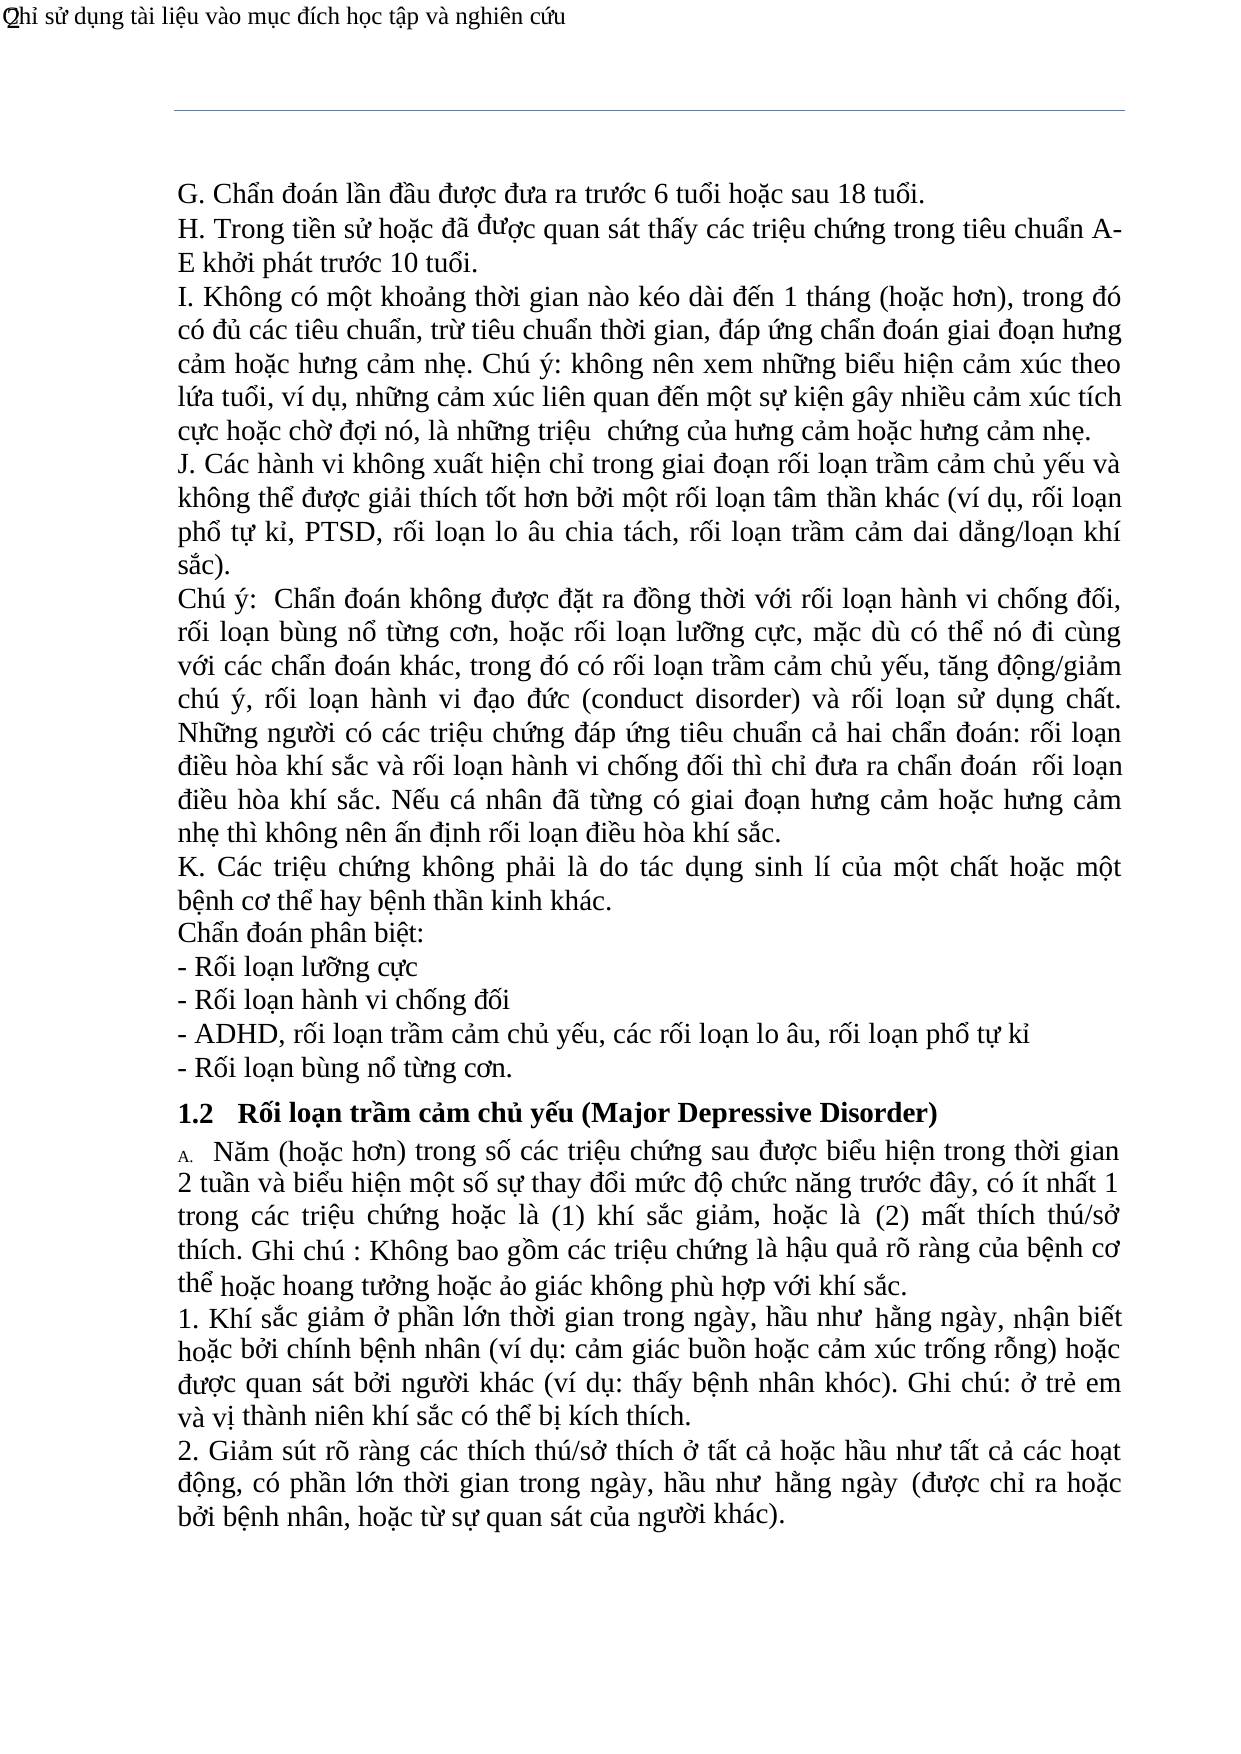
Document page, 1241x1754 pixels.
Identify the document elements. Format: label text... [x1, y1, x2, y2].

text Chẩn đoán phân biệt: [177, 916, 1134, 949]
list ADHD, rối loạn trầm cảm chủ yếu, các rối loạn lo âu, rối loạn phổ tự kỉ [177, 1016, 1134, 1050]
list Khí sắc giảm ở phần lớn thời gian trong ngày, hầu như hằng ngày, nhận biết hoặc bởi chính bệnh nhân (ví dụ: cảm giác buồn hoặc cảm xúc trống rỗng) hoặc được quan sát bởi người khác (ví dụ: thấy bệnh nhân khóc). Ghi chú: ở trẻ em và vị thành niên khí sắc có thể bị kích thích. [177, 1302, 1122, 1433]
list Năm (hoặc hơn) trong số các triệu chứng sau được biểu hiện trong thời gian 2 tuần và biểu hiện một số sự thay đổi mức độ chức năng trước đây, có ít nhất 1 trong các triệu chứng hoặc là (1) khí sắc giảm, hoặc là (2) mất thích thú/sở thích. Ghi chú : Không bao gồm các triệu chứng là hậu quả rõ ràng của bệnh cơ thể hoặc hoang tưởng hoặc ảo giác không phù hợp với khí sắc. [177, 1134, 1121, 1302]
list Trong tiền sử hoặc đã được quan sát thấy các triệu chứng trong tiêu chuẩn A- E khởi phát trước 10 tuổi. [177, 211, 1123, 279]
list Rối loạn lưỡng cực [177, 949, 1134, 983]
text Chú ý: Chẩn đoán không được đặt ra đồng thời với rối loạn hành vi chống đối, rối loạn bùng nổ từng cơn, hoặc rối loạn lưỡng cực, mặc dù có thể nó đi cùng với các chẩn đoán khác, trong đó có rối loạn trầm cảm chủ yếu, tăng động/giảm chú ý, rối loạn hành vi đạo đức (conduct disorder) và rối loạn sử dụng chất. Những người có các triệu chứng đáp ứng tiêu chuẩn cả hai chẩn đoán: rối loạn điều hòa khí sắc và rối loạn hành vi chống đối thì chỉ đưa ra chẩn đoán rối loạn điều hòa khí sắc. Nếu cá nhân đã từng có giai đoạn hưng cảm hoặc hưng cảm nhẹ thì không nên ấn định rối loạn điều hòa khí sắc. [177, 581, 1123, 849]
list Rối loạn hành vi chống đối [177, 983, 1134, 1016]
list Chẩn đoán lần đầu được đưa ra trước 6 tuổi hoặc sau 18 tuổi. [177, 178, 1134, 210]
list Các triệu chứng không phải là do tác dụng sinh lí của một chất hoặc một bệnh cơ thể hay bệnh thần kinh khác. [177, 849, 1122, 916]
list Rối loạn bùng nổ từng cơn. [177, 1050, 1134, 1083]
list Các hành vi không xuất hiện chỉ trong giai đoạn rối loạn trầm cảm chủ yếu và không thể được giải thích tốt hơn bởi một rối loạn tâm thần khác (ví dụ, rối loạn phổ tự kỉ, PTSD, rối loạn lo âu chia tách, rối loạn trầm cảm dai dẳng/loạn khí sắc). [177, 447, 1123, 581]
subtitle Rối loạn trầm cảm chủ yếu (Major Depressive Disorder) [177, 1095, 1134, 1130]
list Giảm sút rõ ràng các thích thú/sở thích ở tất cả hoặc hầu như tất cả các hoạt động, có phần lớn thời gian trong ngày, hầu như hằng ngày (được chỉ ra hoặc bởi bệnh nhân, hoặc từ sự quan sát của người khác). [177, 1434, 1122, 1532]
list Không có một khoảng thời gian nào kéo dài đến 1 tháng (hoặc hơn), trong đó có đủ các tiêu chuẩn, trừ tiêu chuẩn thời gian, đáp ứng chẩn đoán giai đoạn hưng cảm hoặc hưng cảm nhẹ. Chú ý: không nên xem những biểu hiện cảm xúc theo lứa tuổi, ví dụ, những cảm xúc liên quan đến một sự kiện gây nhiều cảm xúc tích cực hoặc chờ đợi nó, là những triệu chứng của hưng cảm hoặc hưng cảm nhẹ. [177, 279, 1123, 447]
